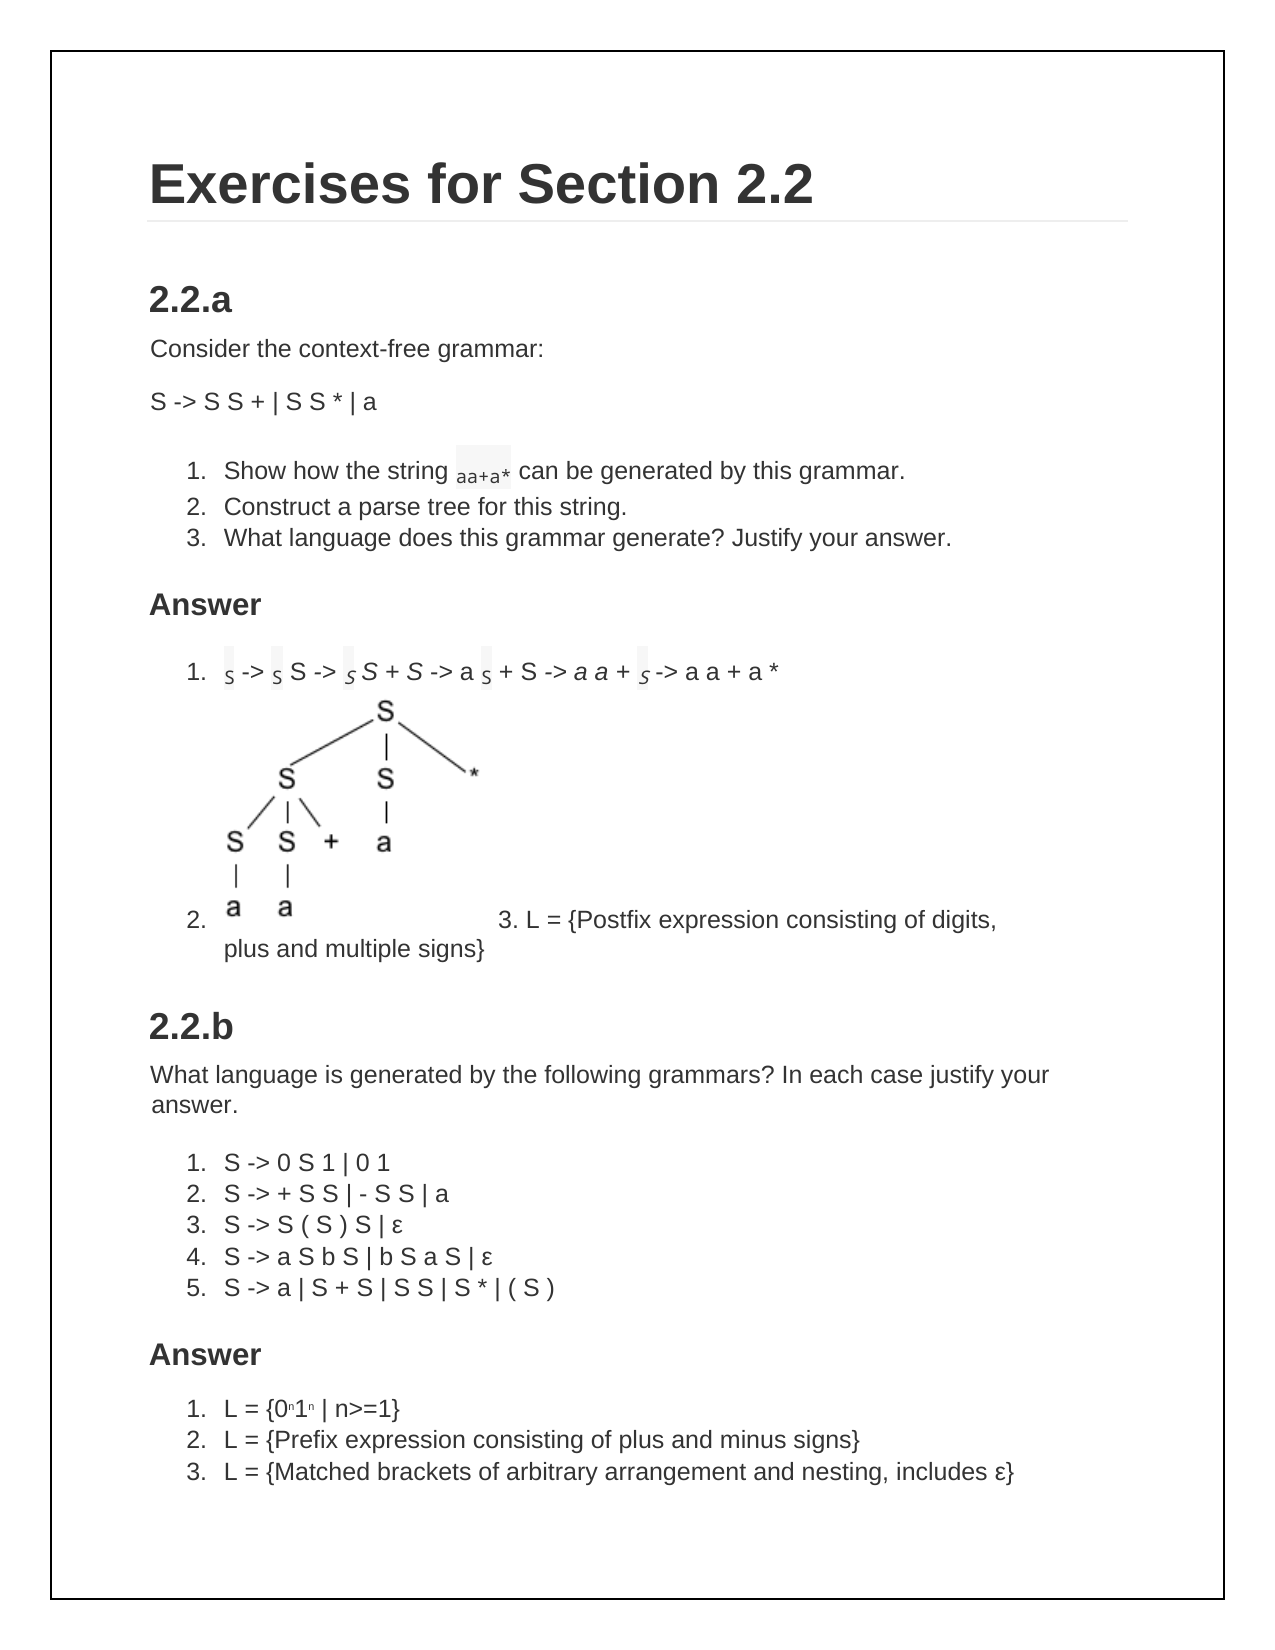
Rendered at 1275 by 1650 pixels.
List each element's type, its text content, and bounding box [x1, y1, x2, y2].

subtitle Answer [148, 586, 1130, 622]
list Show how the string aa+a* can be generated by this grammar. [511, 445, 1100, 489]
subtitle Answer [148, 1336, 1130, 1372]
list L = {Matched brackets of arbitrary arrangement and nesting, includes ε} [186, 1456, 1100, 1485]
list What language does this grammar generate? Justify your answer. [186, 523, 1100, 552]
subtitle 2.2.a [148, 277, 1130, 321]
list S -> S ( S ) S | ε [186, 1210, 1100, 1239]
list L = {Prefix expression consisting of plus and minus signs} [186, 1425, 1100, 1454]
list S -> + S S | - S S | a [186, 1179, 1100, 1208]
list S -> a S b S | b S a S | ε [186, 1241, 1100, 1270]
picture [223, 693, 491, 929]
list S -> a | S + S | S S | S * | ( S ) [186, 1273, 1100, 1301]
subtitle 2.2.b [148, 1004, 1130, 1047]
list Construct a parse tree for this string. [186, 492, 1100, 521]
list L = {0n1n | n>=1} [186, 1394, 1100, 1423]
text S -> S S + | S S * | a [150, 387, 1100, 416]
list S -> S S -> S S + S -> a S + S -> a a + S -> a a + a * [354, 646, 481, 690]
list S -> S S -> S S + S -> a S + S -> a a + S -> a a + a * [648, 646, 1033, 690]
list S -> 0 S 1 | 0 1 [186, 1148, 1100, 1177]
text Consider the context-free grammar: [150, 334, 1100, 362]
subtitle Exercises for Section 2.2 [148, 151, 1130, 215]
text What language is generated by the following grammars? In each case justify your answer. [150, 1061, 1100, 1119]
list S -> S S -> S S + S -> a S + S -> a a + S -> a a + a * [492, 646, 637, 690]
list Show how the string aa+a* can be generated by this grammar. [186, 445, 456, 489]
